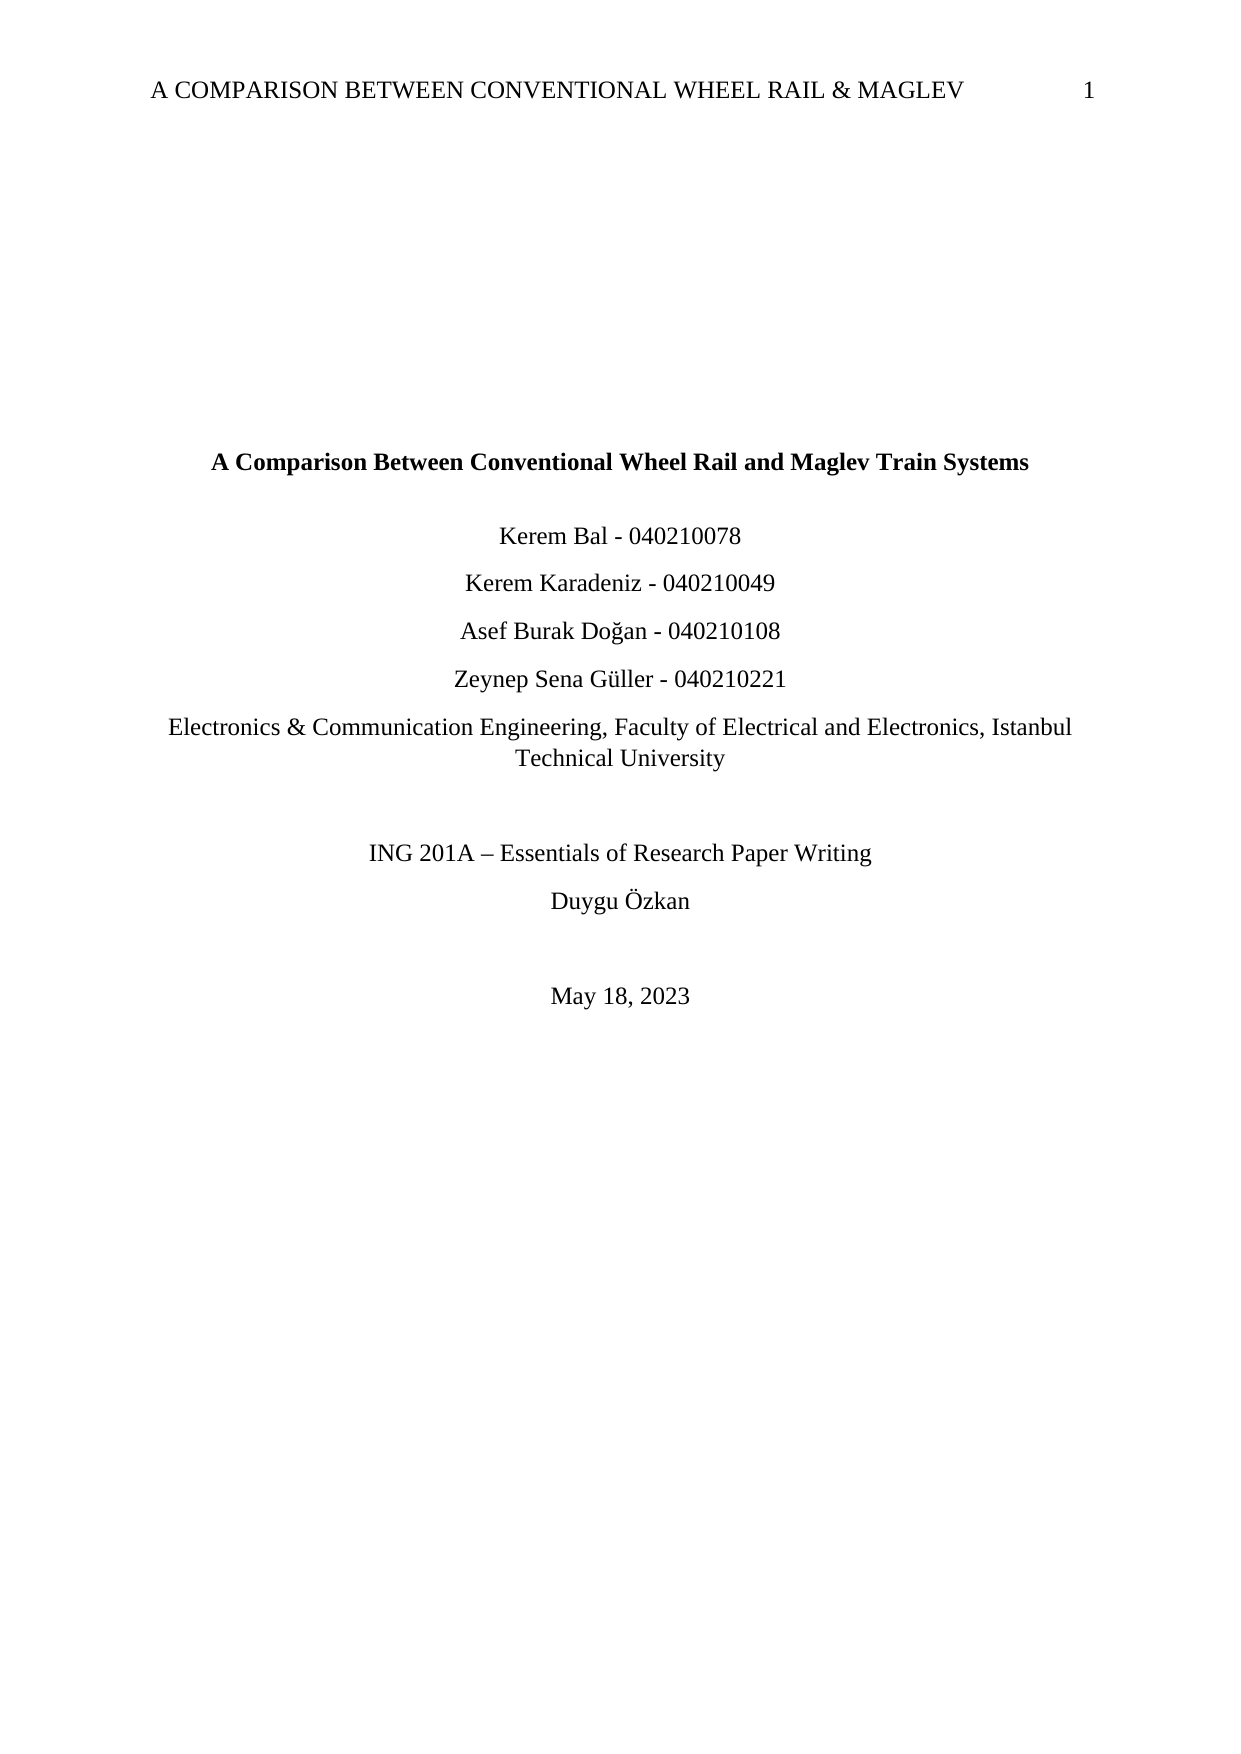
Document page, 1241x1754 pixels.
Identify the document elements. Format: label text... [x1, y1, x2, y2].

text May 18, 2023 [150, 981, 1090, 1010]
text A Comparison Between Conventional Wheel Rail and Maglev Train Systems [150, 447, 1090, 475]
text ING 201A – Essentials of Research Paper Writing [150, 838, 1090, 867]
text Kerem Bal - 040210078 [150, 521, 1090, 549]
text Duygu Özkan [150, 886, 1090, 914]
text Kerem Karadeniz - 040210049 [150, 568, 1090, 597]
text Electronics & Communication Engineering, Faculty of Electrical and Electronics, Istanbul Technical University [150, 712, 1090, 771]
text Zeynep Sena Güller - 040210221 [150, 664, 1090, 693]
text Asef Burak Doğan - 040210108 [150, 616, 1090, 645]
